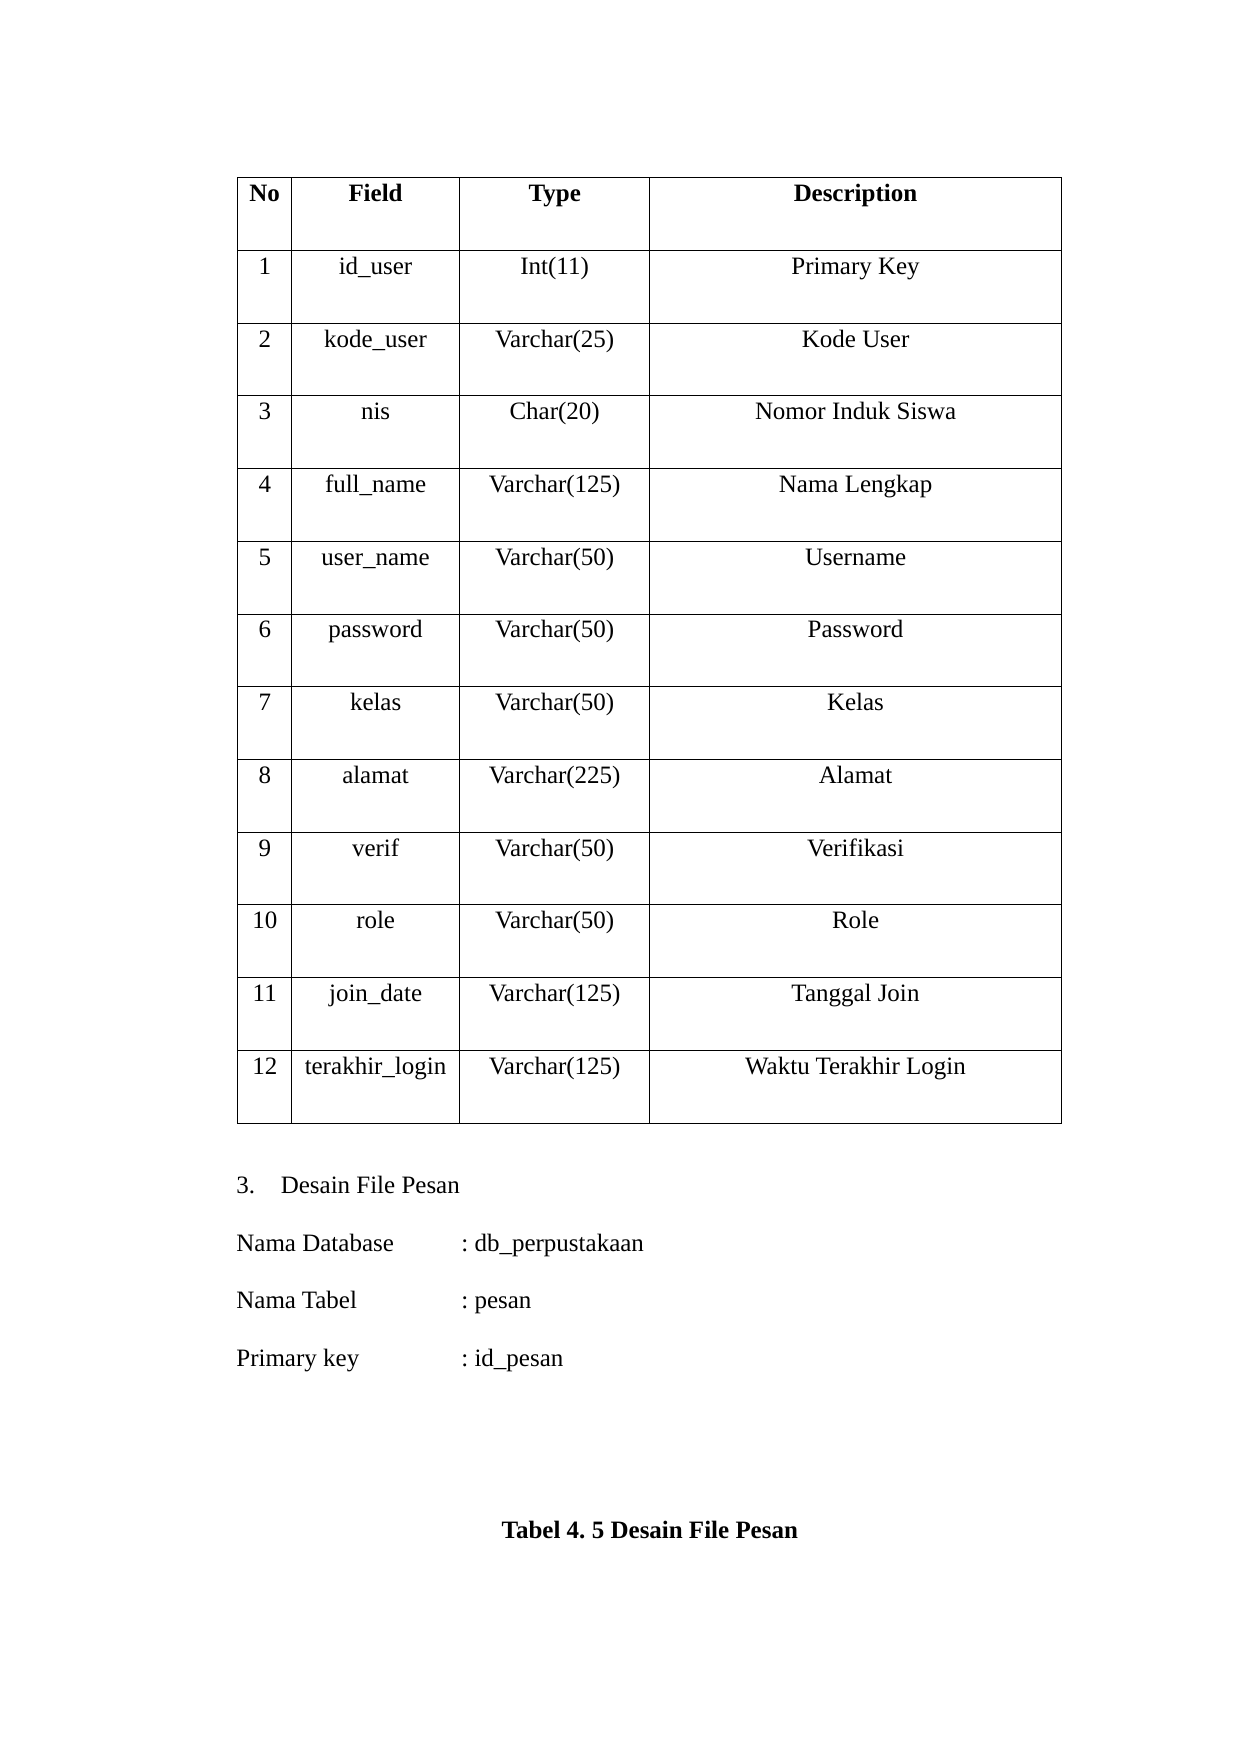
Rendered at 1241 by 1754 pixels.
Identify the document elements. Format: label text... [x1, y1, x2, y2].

table_cell 3 [238, 396, 291, 468]
table_cell Tanggal Join [650, 978, 1061, 1050]
table_cell Nama Lengkap [650, 469, 1061, 541]
table_cell Varchar(50) [460, 615, 649, 686]
table_cell Waktu Terakhir Login [650, 1051, 1061, 1122]
table_cell full_name [292, 469, 459, 541]
table_cell Nomor Induk Siswa [650, 396, 1061, 468]
text Tabel 4. 5 Desain File Pesan [236, 1515, 1063, 1544]
table_cell terakhir_login [292, 1051, 459, 1122]
table_cell Varchar(50) [460, 687, 649, 759]
table_header Type [460, 178, 649, 250]
table_cell user_name [292, 542, 459, 613]
table_cell 2 [238, 324, 291, 395]
list Desain File Pesan [236, 1170, 1063, 1199]
table_cell Char(20) [460, 396, 649, 468]
table_cell Password [650, 615, 1061, 686]
table_cell Verifikasi [650, 833, 1061, 904]
table_cell role [292, 905, 459, 977]
table_cell 4 [238, 469, 291, 541]
table_cell Varchar(50) [460, 905, 649, 977]
table_cell Varchar(50) [460, 542, 649, 613]
table_cell verif [292, 833, 459, 904]
text Primary key : id_pesan [236, 1343, 1063, 1372]
table_cell Varchar(25) [460, 324, 649, 395]
table_cell nis [292, 396, 459, 468]
table_cell 12 [238, 1051, 291, 1122]
table_cell Primary Key [650, 251, 1061, 323]
table_cell Kelas [650, 687, 1061, 759]
text Nama Tabel : pesan [236, 1285, 1063, 1314]
table_cell id_user [292, 251, 459, 323]
table_cell Varchar(225) [460, 760, 649, 832]
table_cell Role [650, 905, 1061, 977]
table_cell 5 [238, 542, 291, 613]
table_cell 9 [238, 833, 291, 904]
table_cell Varchar(50) [460, 833, 649, 904]
table_cell 8 [238, 760, 291, 832]
table_cell 1 [238, 251, 291, 323]
table_cell Kode User [650, 324, 1061, 395]
table_header Field [292, 178, 459, 250]
table_cell Alamat [650, 760, 1061, 832]
table_cell join_date [292, 978, 459, 1050]
table_cell kelas [292, 687, 459, 759]
table_header No [238, 178, 291, 250]
table_cell Username [650, 542, 1061, 613]
table_cell Varchar(125) [460, 469, 649, 541]
table_cell password [292, 615, 459, 686]
table_cell 6 [238, 615, 291, 686]
table_cell alamat [292, 760, 459, 832]
table_cell 7 [238, 687, 291, 759]
table_cell Int(11) [460, 251, 649, 323]
text Nama Database : db_perpustakaan [236, 1228, 1063, 1257]
table_header Description [650, 178, 1061, 250]
table_cell 11 [238, 978, 291, 1050]
table_cell Varchar(125) [460, 978, 649, 1050]
table_cell Varchar(125) [460, 1051, 649, 1122]
table_cell kode_user [292, 324, 459, 395]
table_cell 10 [238, 905, 291, 977]
